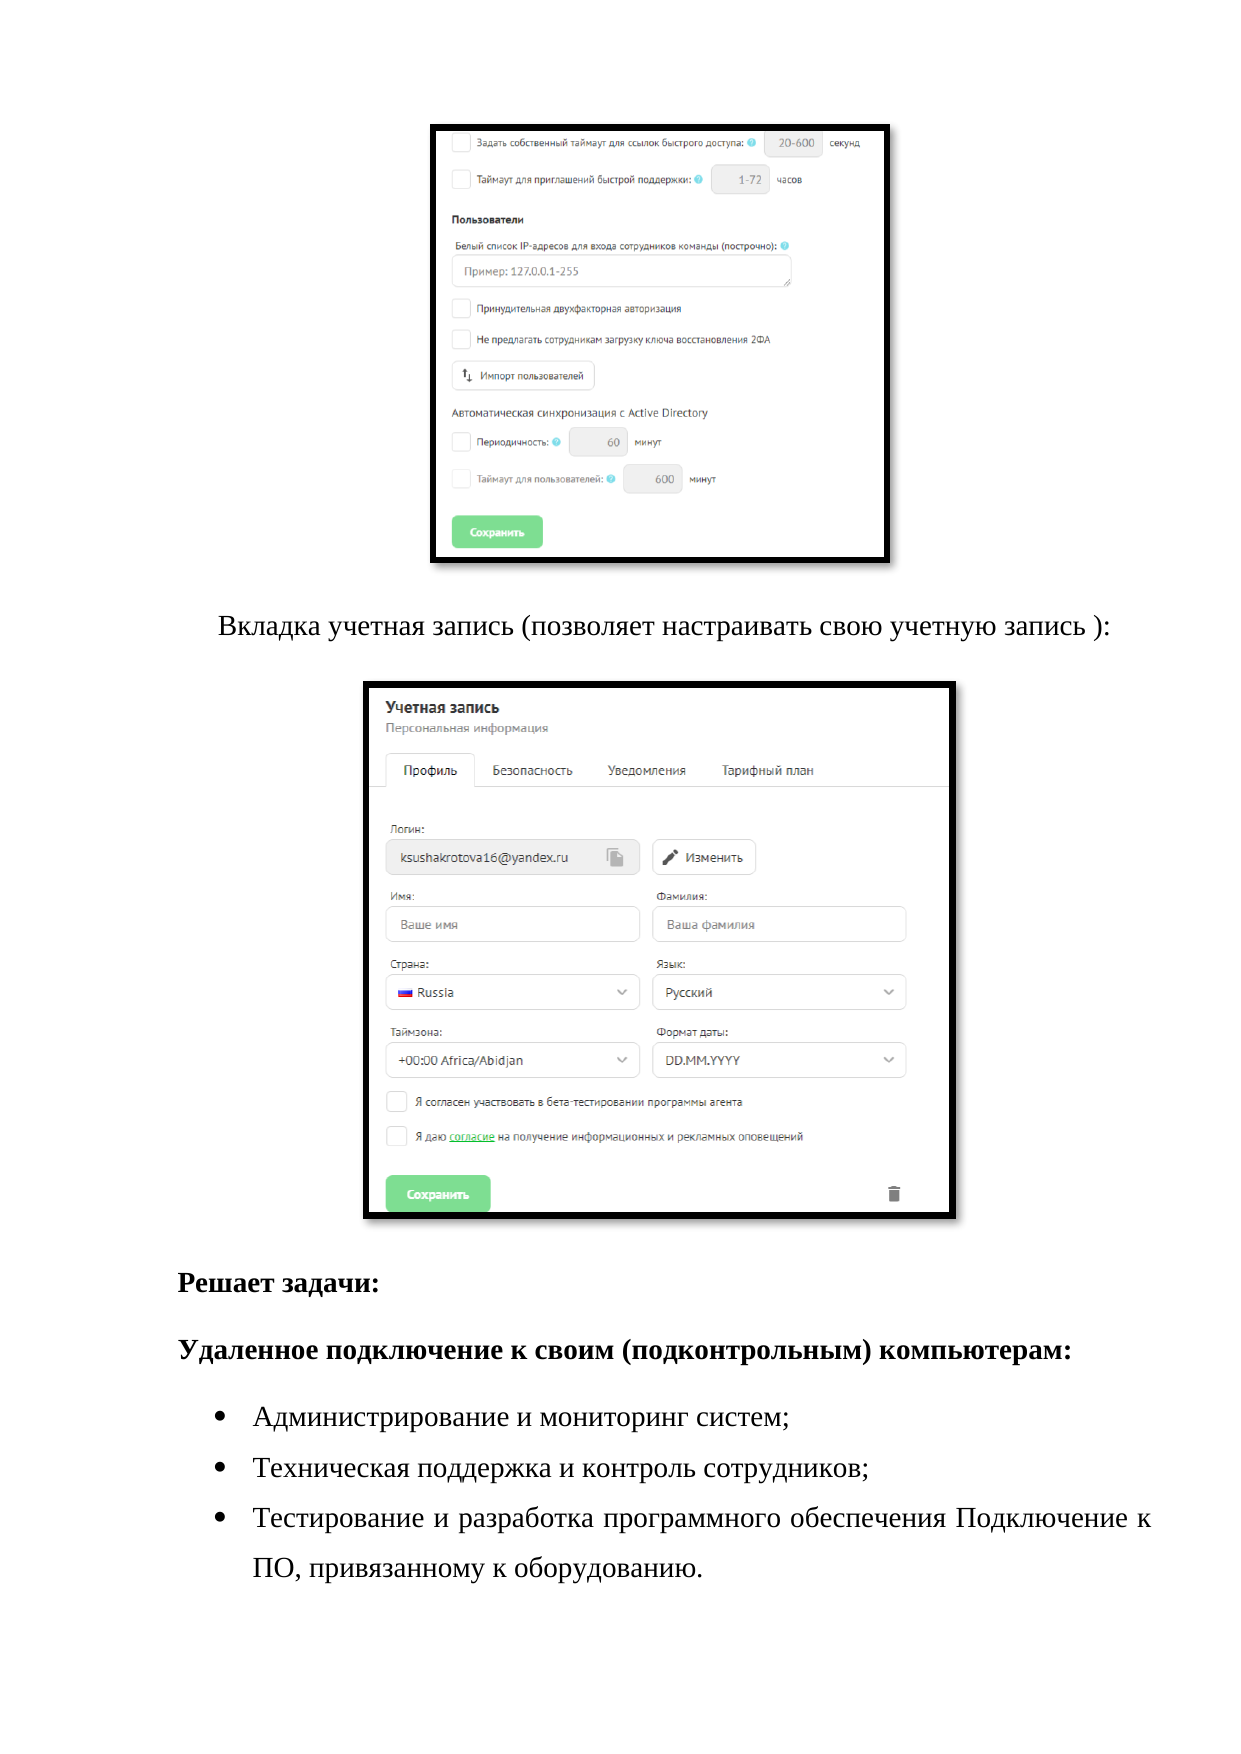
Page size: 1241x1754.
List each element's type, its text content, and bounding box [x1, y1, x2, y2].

picture [436, 131, 884, 557]
list Тестирование и разработка программного обеспечения Подключение к ПО, привязанному к оборудованию. [215, 1500, 1152, 1584]
list Администрирование и мониторинг систем; [215, 1399, 1152, 1433]
picture [369, 688, 949, 1212]
list Техническая поддержка и контроль сотрудников; [215, 1450, 1152, 1483]
text Решает задачи: [177, 1265, 1152, 1299]
text Вкладка учетная запись (позволяет настраивать свою учетную запись ): [177, 608, 1152, 642]
text Удаленное подключение к своим (подконтрольным) компьютерам: [177, 1332, 1152, 1366]
